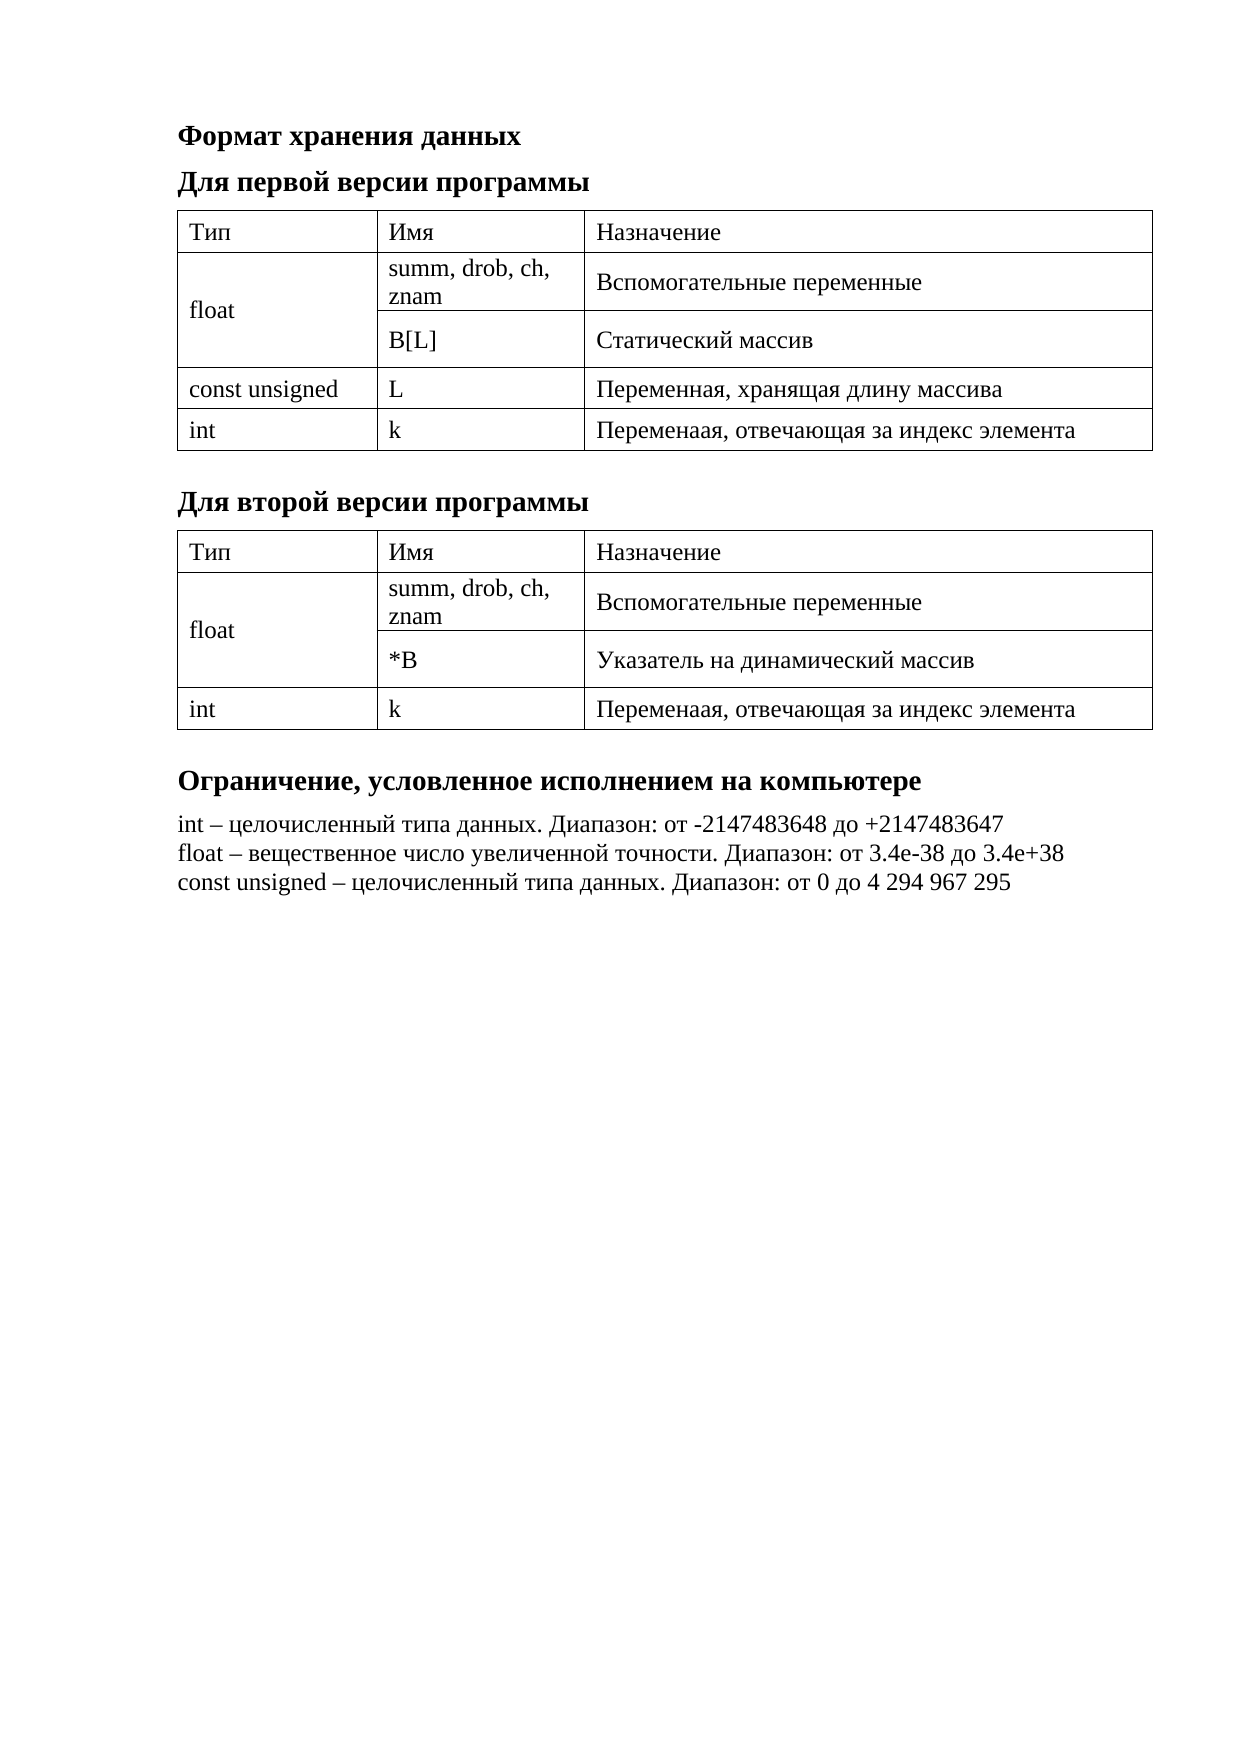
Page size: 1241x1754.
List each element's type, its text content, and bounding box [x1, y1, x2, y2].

table_cell summ, drob, ch, znam [378, 573, 584, 630]
text Формат хранения данных [177, 118, 1152, 152]
table_cell const unsigned [178, 368, 377, 408]
table_header Имя [378, 211, 584, 252]
table_cell int [178, 409, 377, 450]
text int – целочисленный типа данных. Диапазон: от -2147483648 до +2147483647 [177, 809, 1152, 838]
table_cell Переменаая, отвечающая за индекс элемента [585, 409, 1152, 450]
table_header Назначение [585, 211, 1152, 252]
table_cell Статический массив [585, 311, 1152, 367]
table_cell float [178, 253, 377, 367]
table_cell L [378, 368, 584, 408]
table_header Тип [178, 211, 377, 252]
table_header Назначение [585, 531, 1152, 572]
table_cell Указатель на динамический массив [585, 631, 1152, 687]
text const unsigned – целочисленный типа данных. Диапазон: от 0 до 4 294 967 295 [177, 867, 1152, 895]
table_cell Вспомогательные переменные [585, 253, 1152, 310]
table_cell k [378, 409, 584, 450]
text float – вещественное число увеличенной точности. Диапазон: от 3.4е-38 до 3.4е+38 [177, 838, 1152, 867]
table_cell int [178, 688, 377, 728]
table_cell *B [378, 631, 584, 687]
table_cell float [178, 573, 377, 687]
table_header Имя [378, 531, 584, 572]
text Ограничение, условленное исполнением на компьютере [177, 763, 1152, 797]
table_cell B[L] [378, 311, 584, 367]
table_cell Переменная, хранящая длину массива [585, 368, 1152, 408]
table_cell Переменаая, отвечающая за индекс элемента [585, 688, 1152, 728]
table_cell summ, drob, ch, znam [378, 253, 584, 310]
table_header Тип [178, 531, 377, 572]
table_cell k [378, 688, 584, 728]
table_cell Вспомогательные переменные [585, 573, 1152, 630]
text Для первой версии программы [177, 164, 1152, 198]
text Для второй версии программы [177, 484, 1152, 518]
